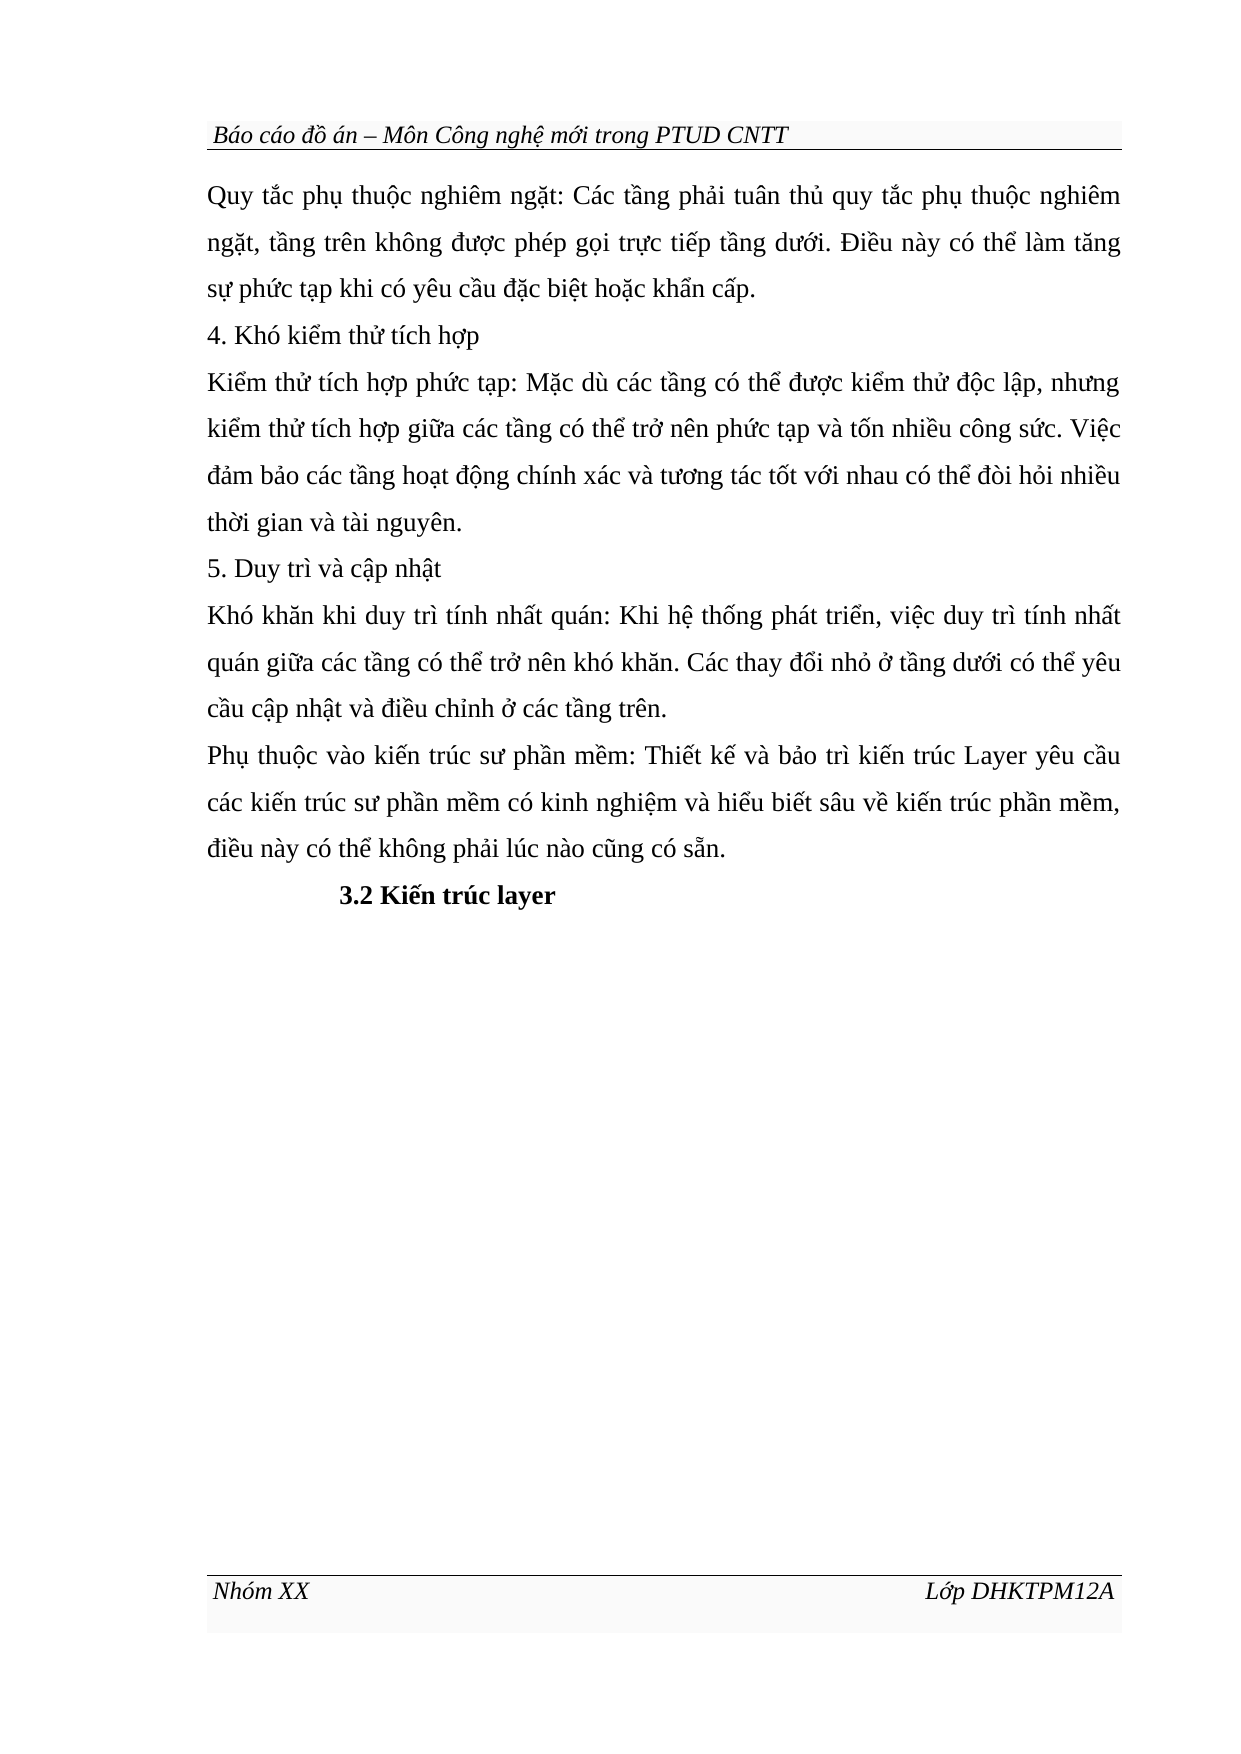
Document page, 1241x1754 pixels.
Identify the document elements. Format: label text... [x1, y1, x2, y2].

text 4. Khó kiểm thử tích hợp [207, 319, 1122, 350]
subtitle Kiến trúc layer [281, 879, 1122, 910]
text Phụ thuộc vào kiến trúc sư phần mềm: Thiết kế và bảo trì kiến trúc Layer yêu cầu các kiến trúc sư phần mềm có kinh nghiệm và hiểu biết sâu về kiến trúc phần mềm, điều này có thể không phải lúc nào cũng có sẵn. [207, 739, 1122, 863]
text Khó khăn khi duy trì tính nhất quán: Khi hệ thống phát triển, việc duy trì tính nhất quán giữa các tầng có thể trở nên khó khăn. Các thay đổi nhỏ ở tầng dưới có thể yêu cầu cập nhật và điều chỉnh ở các tầng trên. [207, 599, 1122, 723]
text 5. Duy trì và cập nhật [207, 552, 1122, 583]
text Kiểm thử tích hợp phức tạp: Mặc dù các tầng có thể được kiểm thử độc lập, nhưng kiểm thử tích hợp giữa các tầng có thể trở nên phức tạp và tốn nhiều công sức. Việc đảm bảo các tầng hoạt động chính xác và tương tác tốt với nhau có thể đòi hỏi nhiều thời gian và tài nguyên. [207, 366, 1122, 537]
text Quy tắc phụ thuộc nghiêm ngặt: Các tầng phải tuân thủ quy tắc phụ thuộc nghiêm ngặt, tầng trên không được phép gọi trực tiếp tầng dưới. Điều này có thể làm tăng sự phức tạp khi có yêu cầu đặc biệt hoặc khẩn cấp. [207, 179, 1122, 303]
